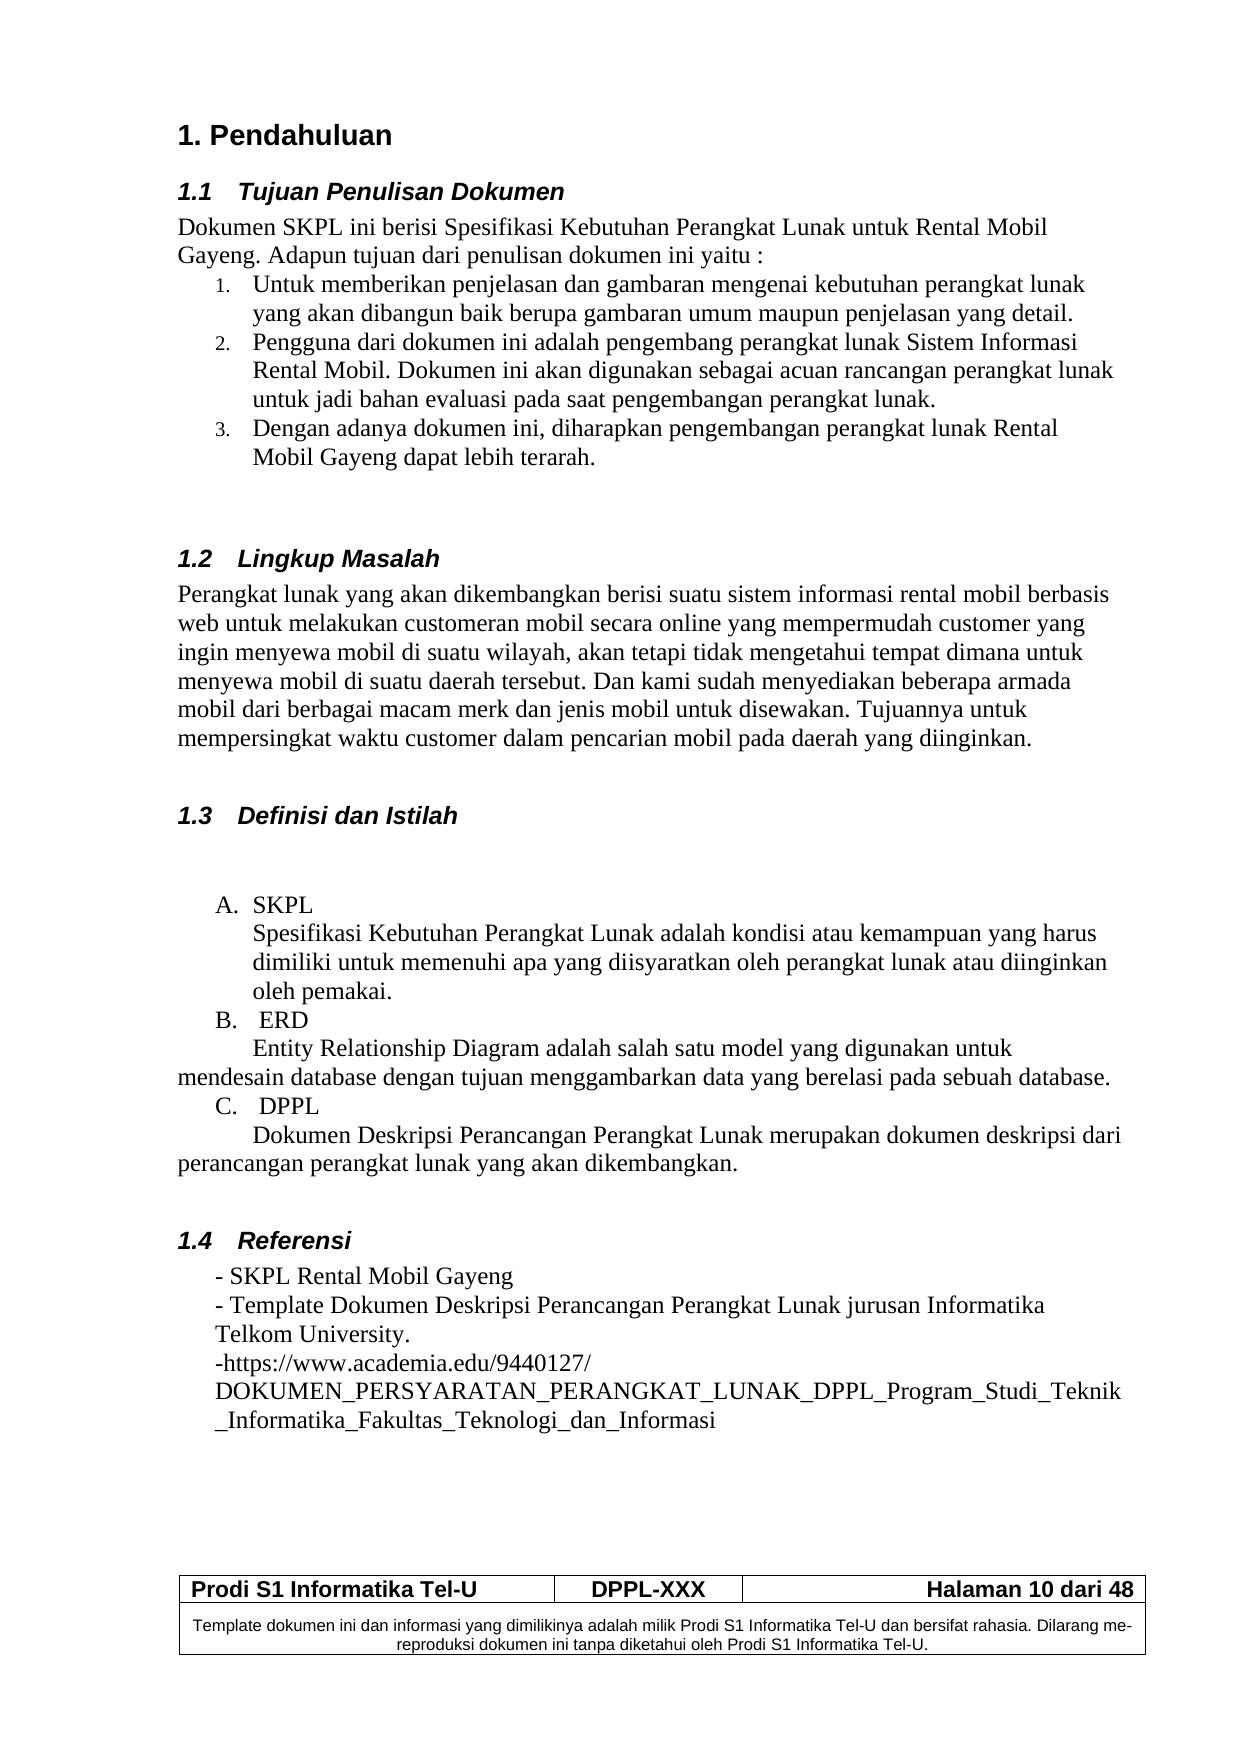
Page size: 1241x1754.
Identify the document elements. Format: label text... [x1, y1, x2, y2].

list SKPL [215, 890, 1122, 918]
text Perangkat lunak yang akan dikembangkan berisi suatu sistem informasi rental mobil berbasis web untuk melakukan customeran mobil secara online yang mempermudah customer yang ingin menyewa mobil di suatu wilayah, akan tetapi tidak mengetahui tempat dimana untuk menyewa mobil di suatu daerah tersebut. Dan kami sudah menyediakan beberapa armada mobil dari berbagai macam merk dan jenis mobil untuk disewakan. Tujuannya untuk mempersingkat waktu customer dalam pencarian mobil pada daerah yang diinginkan. [177, 579, 1122, 752]
list Untuk memberikan penjelasan dan gambaran mengenai kebutuhan perangkat lunak yang akan dibangun baik berupa gambaran umum maupun penjelasan yang detail. [215, 269, 1122, 327]
list ERD [215, 1005, 1122, 1033]
text - Template Dokumen Deskripsi Perancangan Perangkat Lunak jurusan Informatika Telkom University. [215, 1290, 1122, 1348]
text Spesifikasi Kebutuhan Perangkat Lunak adalah kondisi atau kemampuan yang harus dimiliki untuk memenuhi apa yang diisyaratkan oleh perangkat lunak atau diinginkan oleh pemakai. [252, 918, 1122, 1005]
subtitle Definisi dan Istilah [177, 801, 1122, 830]
text Dokumen Deskripsi Perancangan Perangkat Lunak merupakan dokumen deskripsi dari perancangan perangkat lunak yang akan dikembangkan. [177, 1120, 1122, 1177]
list Pengguna dari dokumen ini adalah pengembang perangkat lunak Sistem Informasi Rental Mobil. Dokumen ini akan digunakan sebagai acuan rancangan perangkat lunak untuk jadi bahan evaluasi pada saat pengembangan perangkat lunak. [215, 327, 1122, 413]
list Dengan adanya dokumen ini, diharapkan pengembangan perangkat lunak Rental Mobil Gayeng dapat lebih terarah. [215, 413, 1122, 470]
list DPPL [215, 1091, 1122, 1120]
subtitle 1. Pendahuluan [177, 118, 1122, 152]
subtitle Tujuan Penulisan Dokumen [177, 177, 1122, 205]
text - SKPL Rental Mobil Gayeng [215, 1261, 1122, 1290]
text Entity Relationship Diagram adalah salah satu model yang digunakan untuk mendesain database dengan tujuan menggambarkan data yang berelasi pada sebuah database. [177, 1033, 1122, 1091]
subtitle Referensi [177, 1226, 1122, 1255]
text -https://www.academia.edu/9440127/DOKUMEN_PERSYARATAN_PERANGKAT_LUNAK_DPPL_Program_Studi_Teknik_Informatika_Fakultas_Teknologi_dan_Informasi [215, 1348, 1122, 1434]
text Dokumen SKPL ini berisi Spesifikasi Kebutuhan Perangkat Lunak untuk Rental Mobil Gayeng. Adapun tujuan dari penulisan dokumen ini yaitu : [177, 212, 1122, 269]
subtitle Lingkup Masalah [177, 544, 1122, 573]
